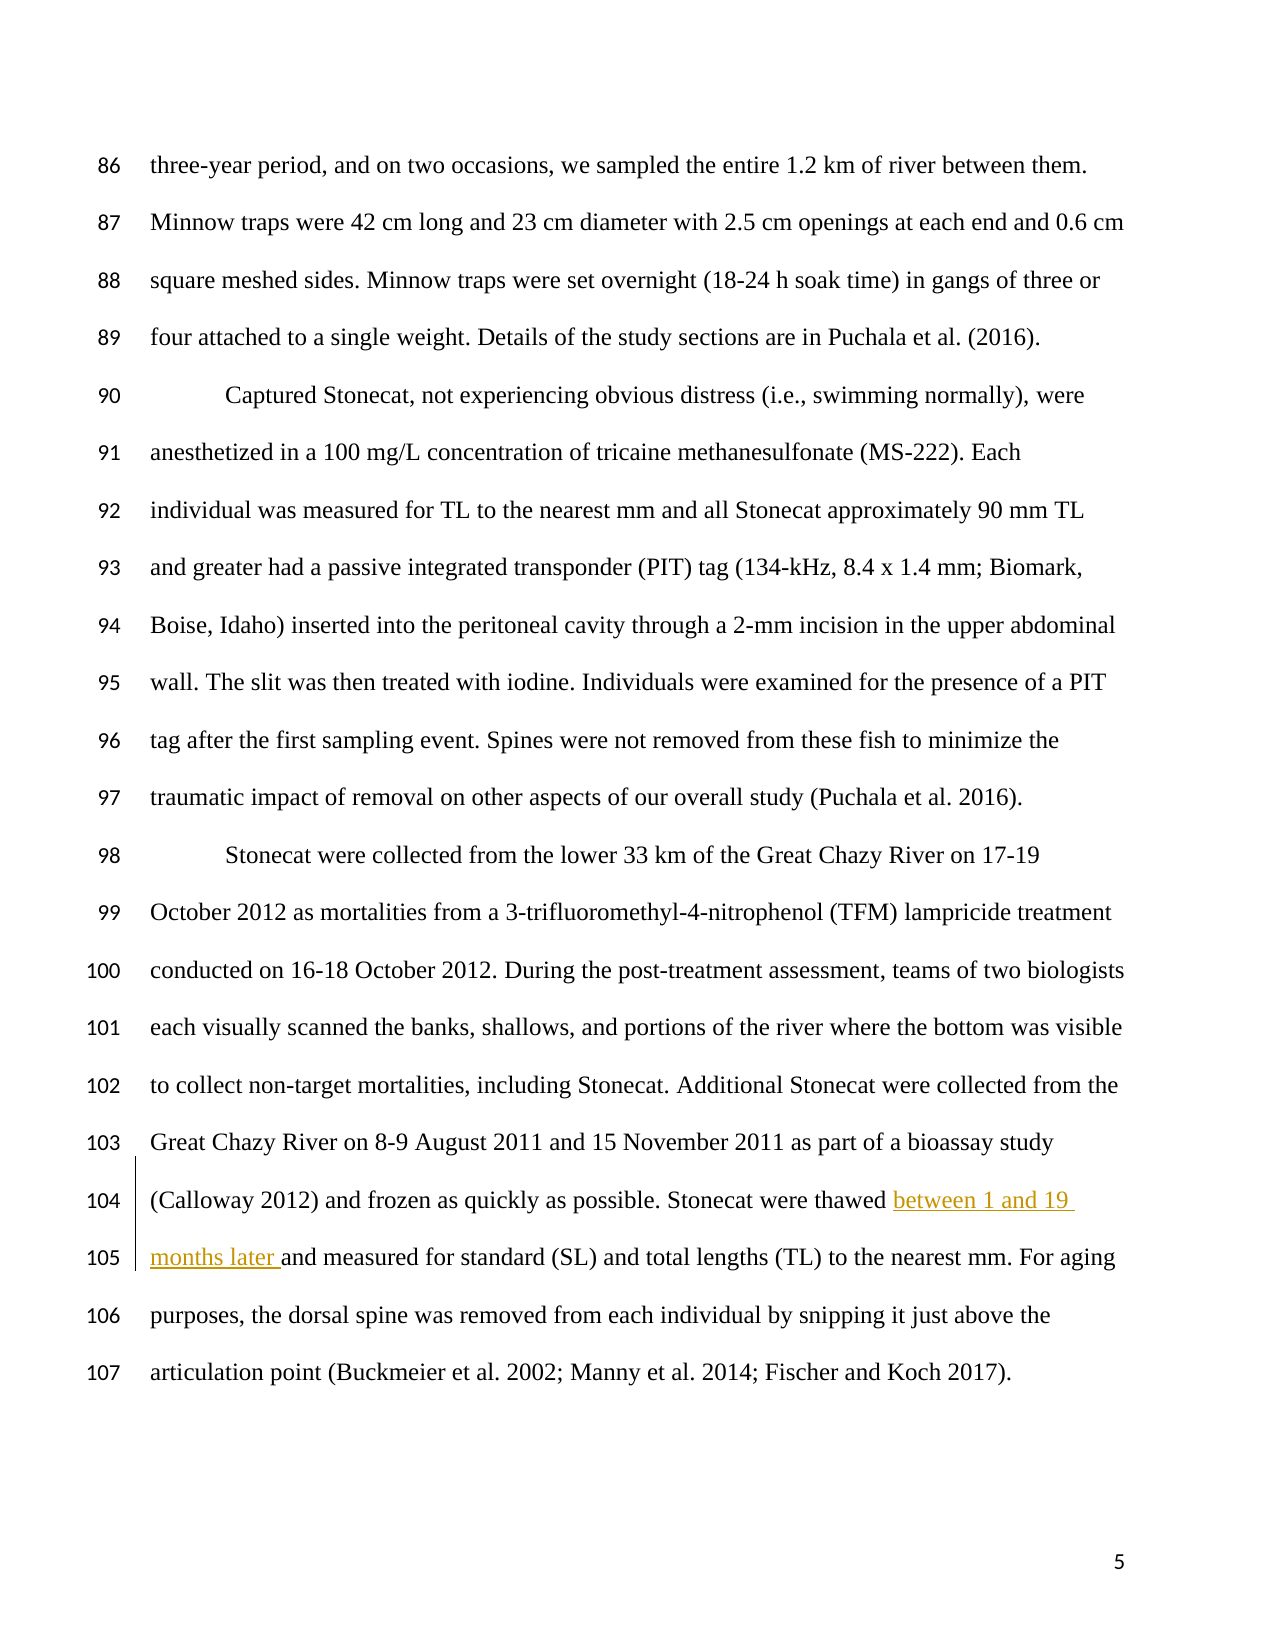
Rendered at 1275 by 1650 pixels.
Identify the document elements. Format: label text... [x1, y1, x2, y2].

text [150, 150, 1125, 351]
text Captured Stonecat, not experiencing obvious distress (i.e., swimming normally), were anesthetized in a 100 mg/L concentration of tricaine methanesulfonate (MS-222). Each individual was measured for TL to the nearest mm and all Stonecat approximately 90 mm TL and greater had a passive integrated transponder (PIT) tag (134-kHz, 8.4 x 1.4 mm; Biomark, Boise, Idaho) inserted into the peritoneal cavity through a 2-mm incision in the upper abdominal wall. The slit was then treated with iodine. Individuals were examined for the presence of a PIT tag after the first sampling event. Spines were not removed from these fish to minimize the traumatic impact of removal on other aspects of our overall study (Puchala et al. 2016). [150, 380, 1125, 811]
text Stonecat were collected from the lower 33 km of the Great Chazy River on 17-19 October 2012 as mortalities from a 3-trifluoromethyl-4-nitrophenol (TFM) lampricide treatment conducted on 16-18 October 2012. During the post-treatment assessment, teams of two biologists each visually scanned the banks, shallows, and portions of the river where the bottom was visible to collect non-target mortalities, including Stonecat. Additional Stonecat were collected from the Great Chazy River on 8-9 August 2011 and 15 November 2011 as part of a bioassay study (Calloway 2012) and frozen as quickly as possible. Stonecat were thawed and measured for standard (SL) and total lengths (TL) to the nearest mm. For aging purposes, the dorsal spine was removed from each individual by snipping it just above the articulation point (Buckmeier et al. 2002; Manny et al. 2014; Fischer and Koch 2017). [150, 840, 1125, 1386]
